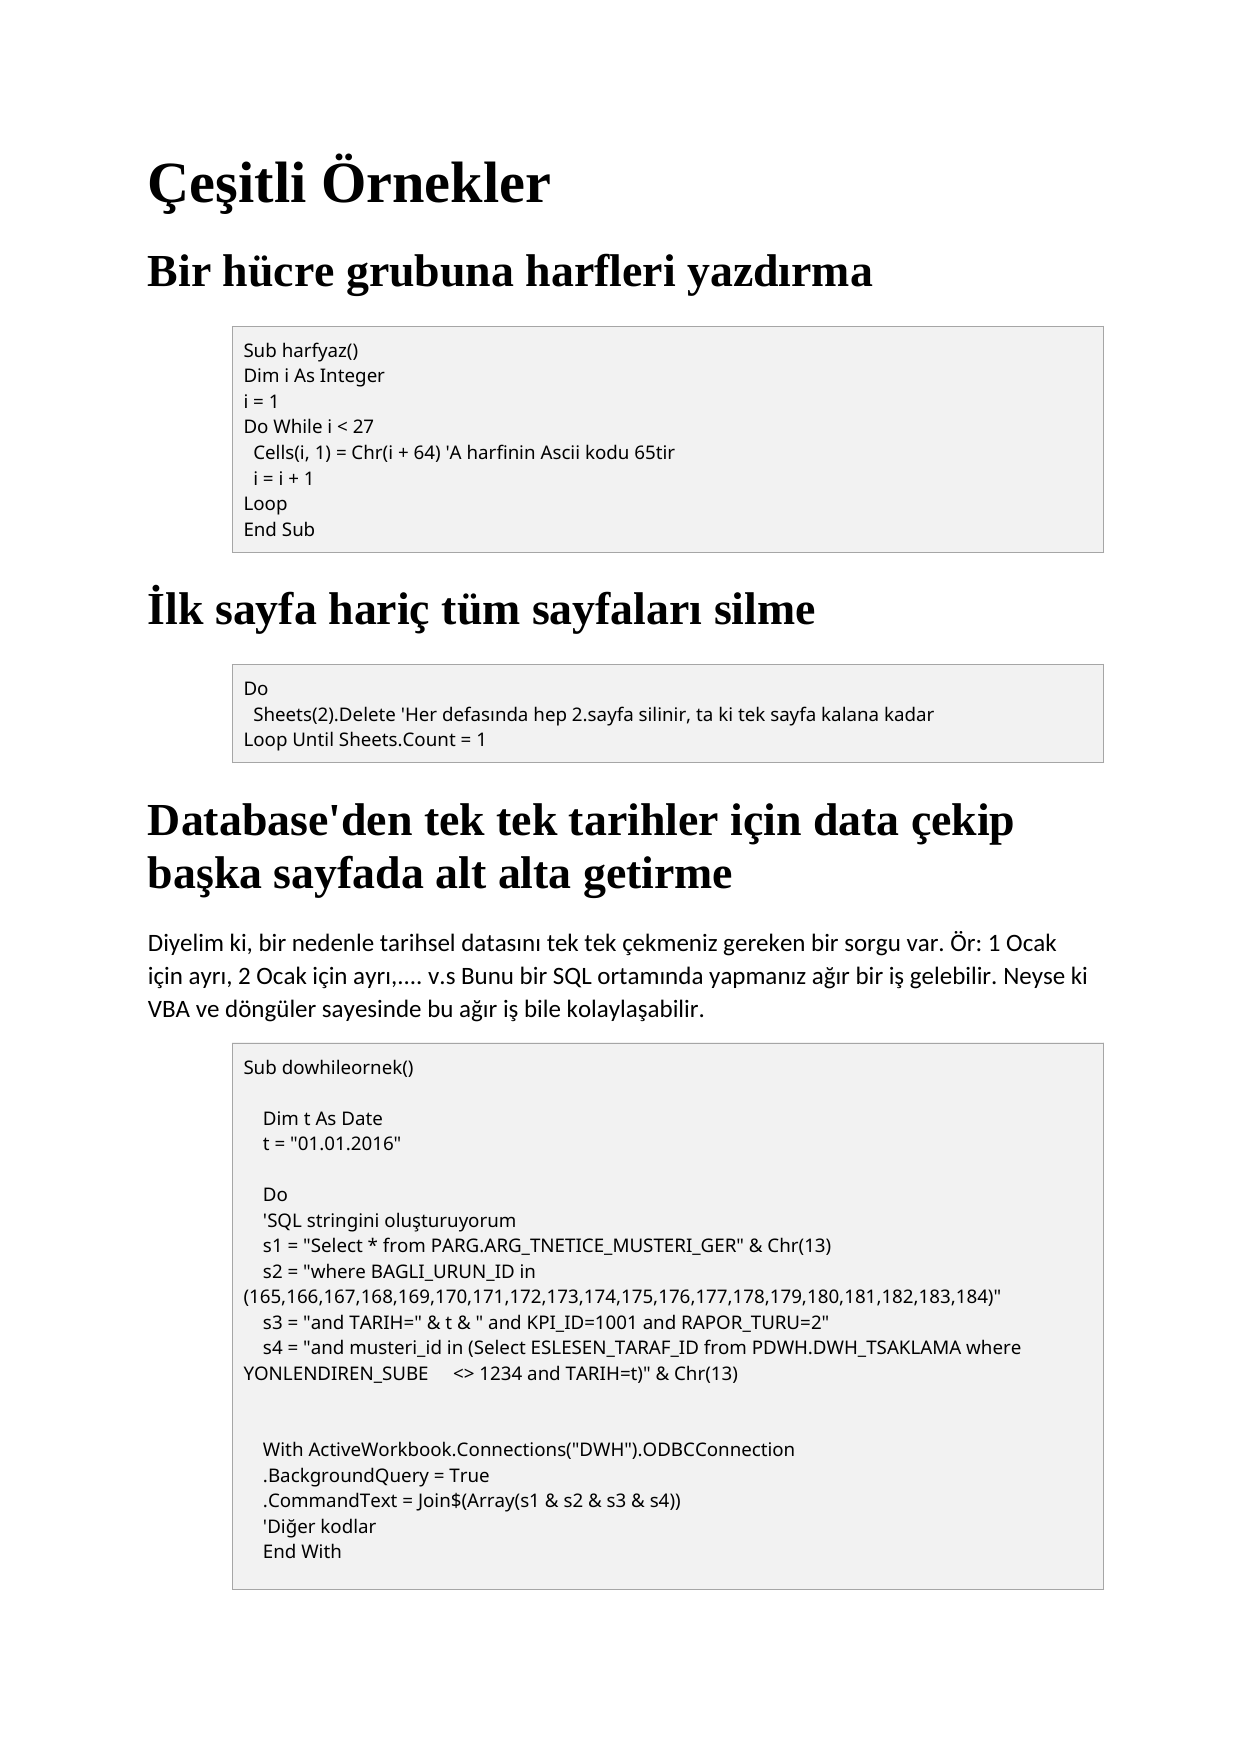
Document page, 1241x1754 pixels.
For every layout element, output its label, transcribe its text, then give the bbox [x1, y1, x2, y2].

text s3 = "and TARIH=" & t & " and KPI_ID=1001 and RAPOR_TURU=2" [233, 1298, 1103, 1323]
text .CommandText = Join$(Array(s1 & s2 & s3 & s4)) [233, 1476, 1103, 1502]
text s2 = "where BAGLI_URUN_ID in (165,166,167,168,169,170,171,172,173,174,175,176,177,178,179,180,181,182,183,184)" [233, 1247, 1103, 1298]
text s1 = "Select * from PARG.ARG_TNETICE_MUSTERI_GER" & Chr(13) [233, 1221, 1103, 1247]
subtitle Bir hücre grubuna harfleri yazdırma [148, 244, 1093, 297]
text i = 1 [233, 377, 1103, 402]
text With ActiveWorkbook.Connections("DWH").ODBCConnection [233, 1425, 1103, 1451]
text Do While i < 27 [233, 402, 1103, 428]
text Loop Until Sheets.Count = 1 [233, 715, 1103, 762]
text Cells(i, 1) = Chr(i + 64) 'A harfinin Ascii kodu 65tir [233, 428, 1103, 453]
text Dim t As Date [233, 1093, 1103, 1119]
text Sheets(2).Delete 'Her defasında hep 2.sayfa silinir, ta ki tek sayfa kalana kadar [233, 689, 1103, 715]
subtitle İlk sayfa hariç tüm sayfaları silme [148, 582, 1093, 635]
text Sub dowhileornek() [233, 1044, 1103, 1068]
text 'Diğer kodlar [233, 1502, 1103, 1527]
subtitle Database'den tek tek tarihler için data çekip başka sayfada alt alta getirme [148, 792, 1093, 898]
subtitle Çeşitli Örnekler [148, 148, 1093, 215]
text Loop [233, 479, 1103, 504]
text t = "01.01.2016" [233, 1119, 1103, 1144]
text i = i + 1 [233, 453, 1103, 479]
text Do [233, 1170, 1103, 1196]
text 'SQL stringini oluşturuyorum [233, 1196, 1103, 1221]
text End Sub [233, 504, 1103, 552]
text Do [233, 665, 1103, 689]
text End With [233, 1527, 1103, 1553]
text Dim i As Integer [233, 351, 1103, 377]
text .BackgroundQuery = True [233, 1451, 1103, 1476]
text Diyelim ki, bir nedenle tarihsel datasını tek tek çekmeniz gereken bir sorgu var. Ör: 1 Ocak için ayrı, 2 Ocak için ayrı,.... v.s Bunu bir SQL ortamında yapmanız ağır bir iş gelebilir. Neyse ki VBA ve döngüler sayesinde bu ağır iş bile kolaylaşabilir. [148, 927, 1093, 1023]
text Sub harfyaz() [233, 327, 1103, 351]
text s4 = "and musteri_id in (Select ESLESEN_TARAF_ID from PDWH.DWH_TSAKLAMA where YONLENDIREN_SUBE <> 1234 and TARIH=t)" & Chr(13) [233, 1323, 1103, 1374]
